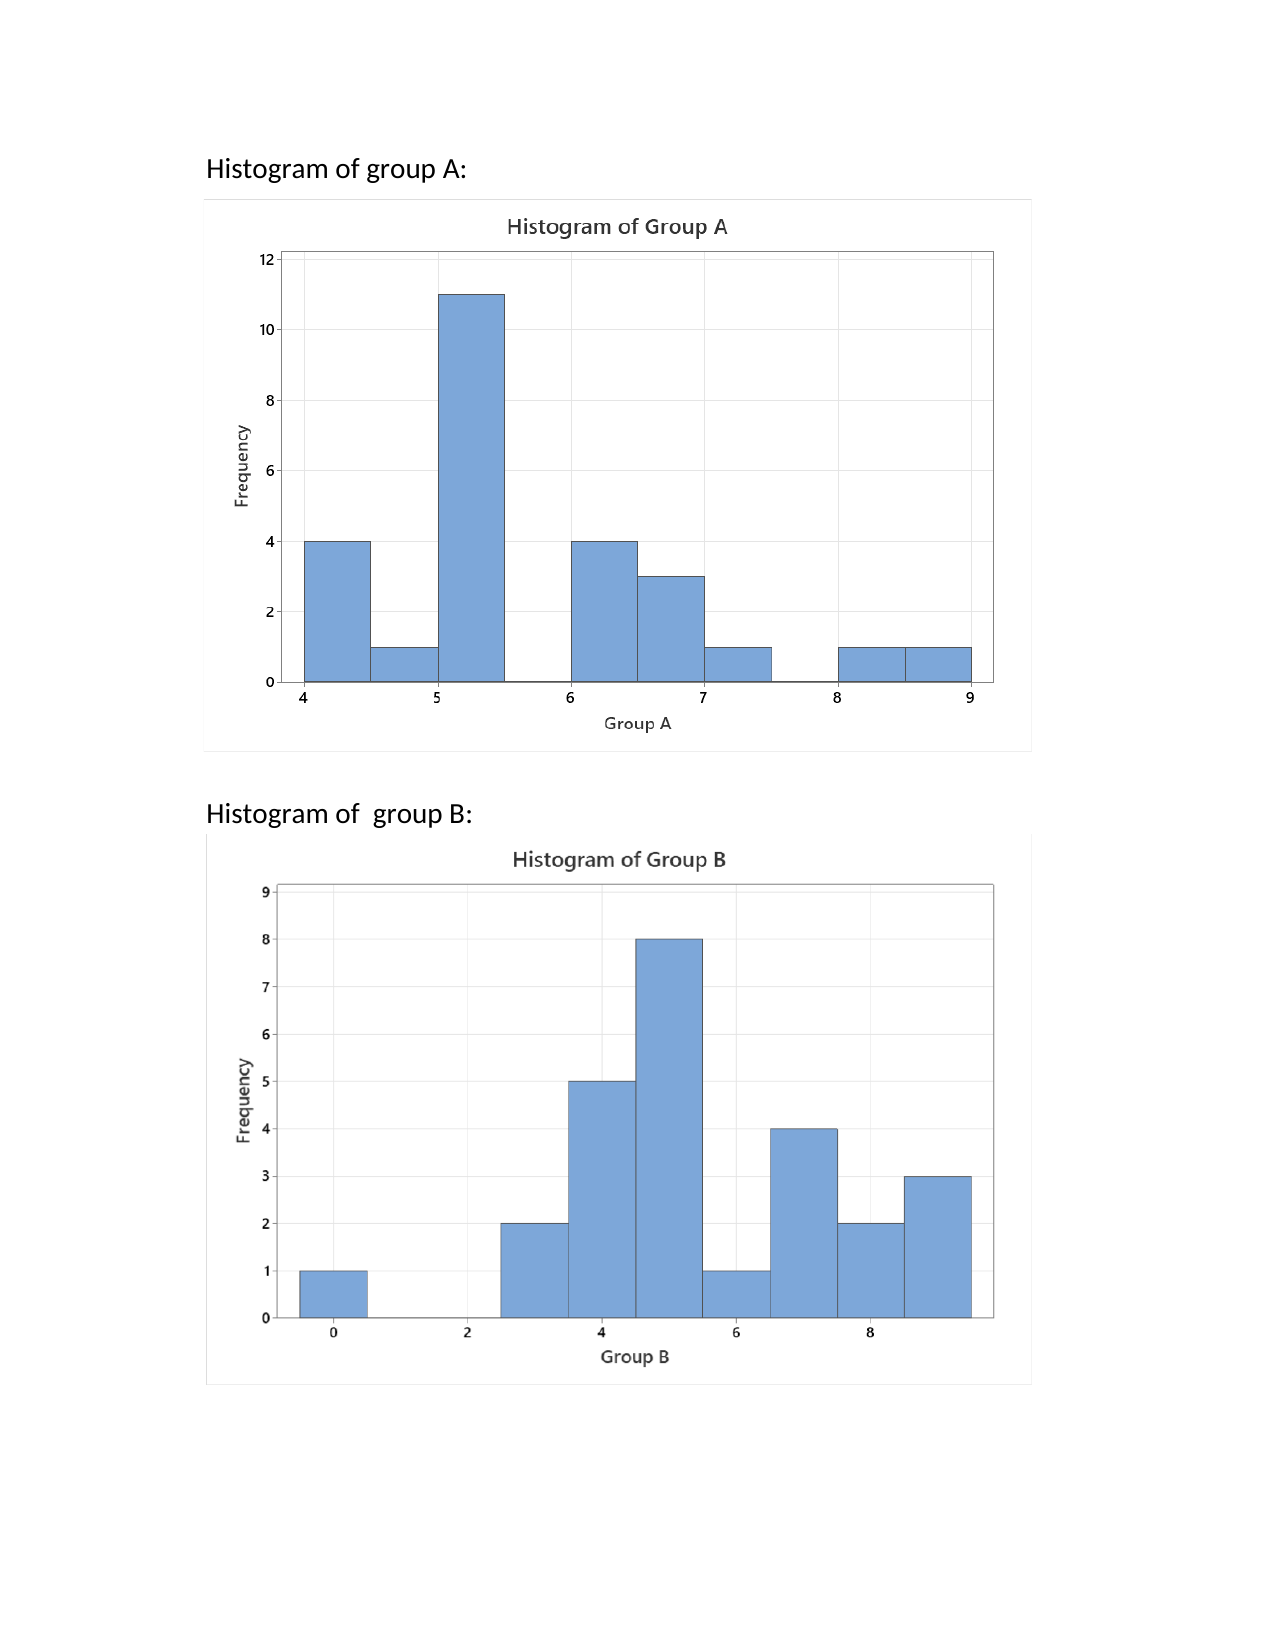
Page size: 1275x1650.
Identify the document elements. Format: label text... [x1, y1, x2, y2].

picture [206, 834, 1032, 1385]
list Histogram of group B: [206, 795, 1125, 831]
picture [203, 199, 1032, 752]
list Histogram of group A: [206, 150, 1125, 186]
